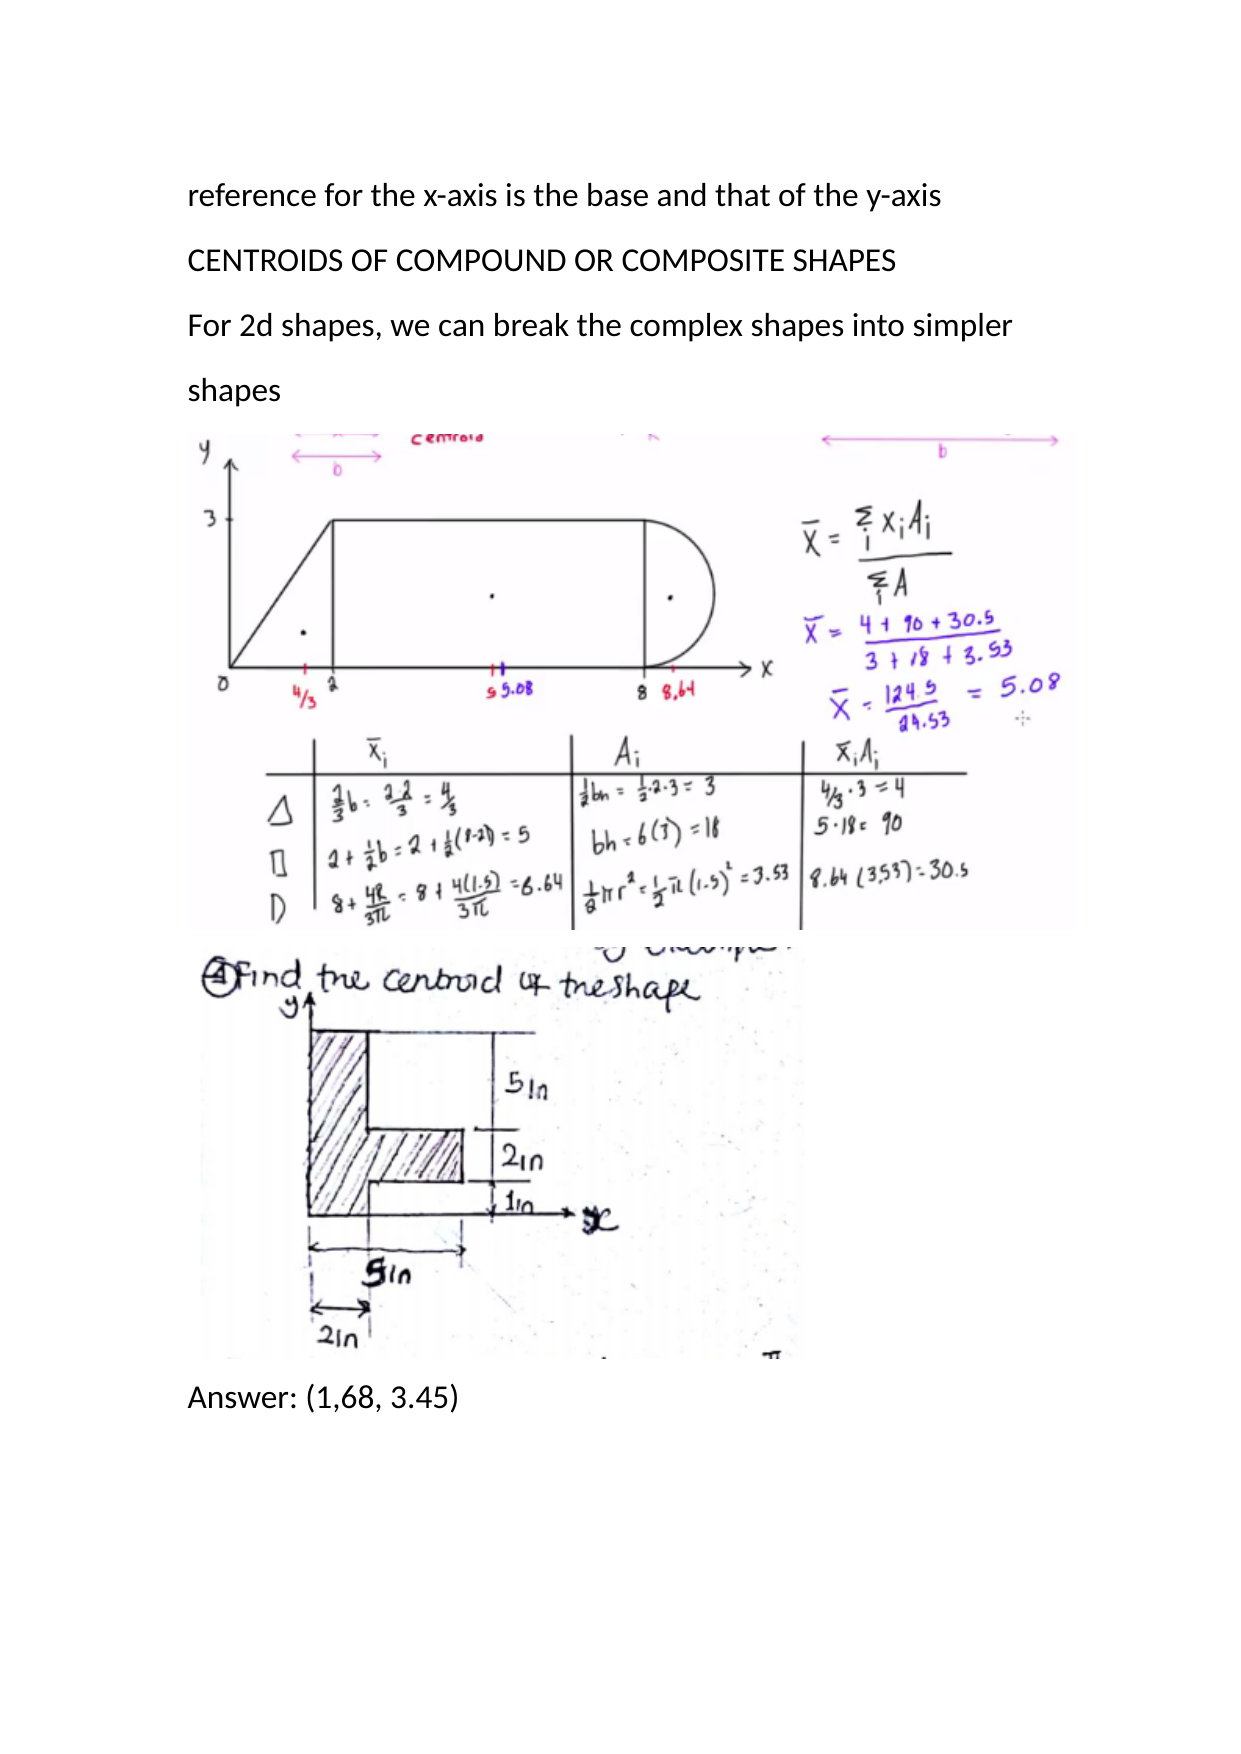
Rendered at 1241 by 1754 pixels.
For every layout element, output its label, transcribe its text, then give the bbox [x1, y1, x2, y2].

text Answer: (1,68, 3.45) [187, 1364, 1053, 1429]
picture [187, 947, 805, 1359]
picture [187, 434, 1077, 930]
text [187, 162, 1053, 227]
text For 2d shapes, we can break the complex shapes into simpler shapes [187, 292, 1053, 422]
text CENTROIDS OF COMPOUND OR COMPOSITE SHAPES [187, 227, 1053, 292]
